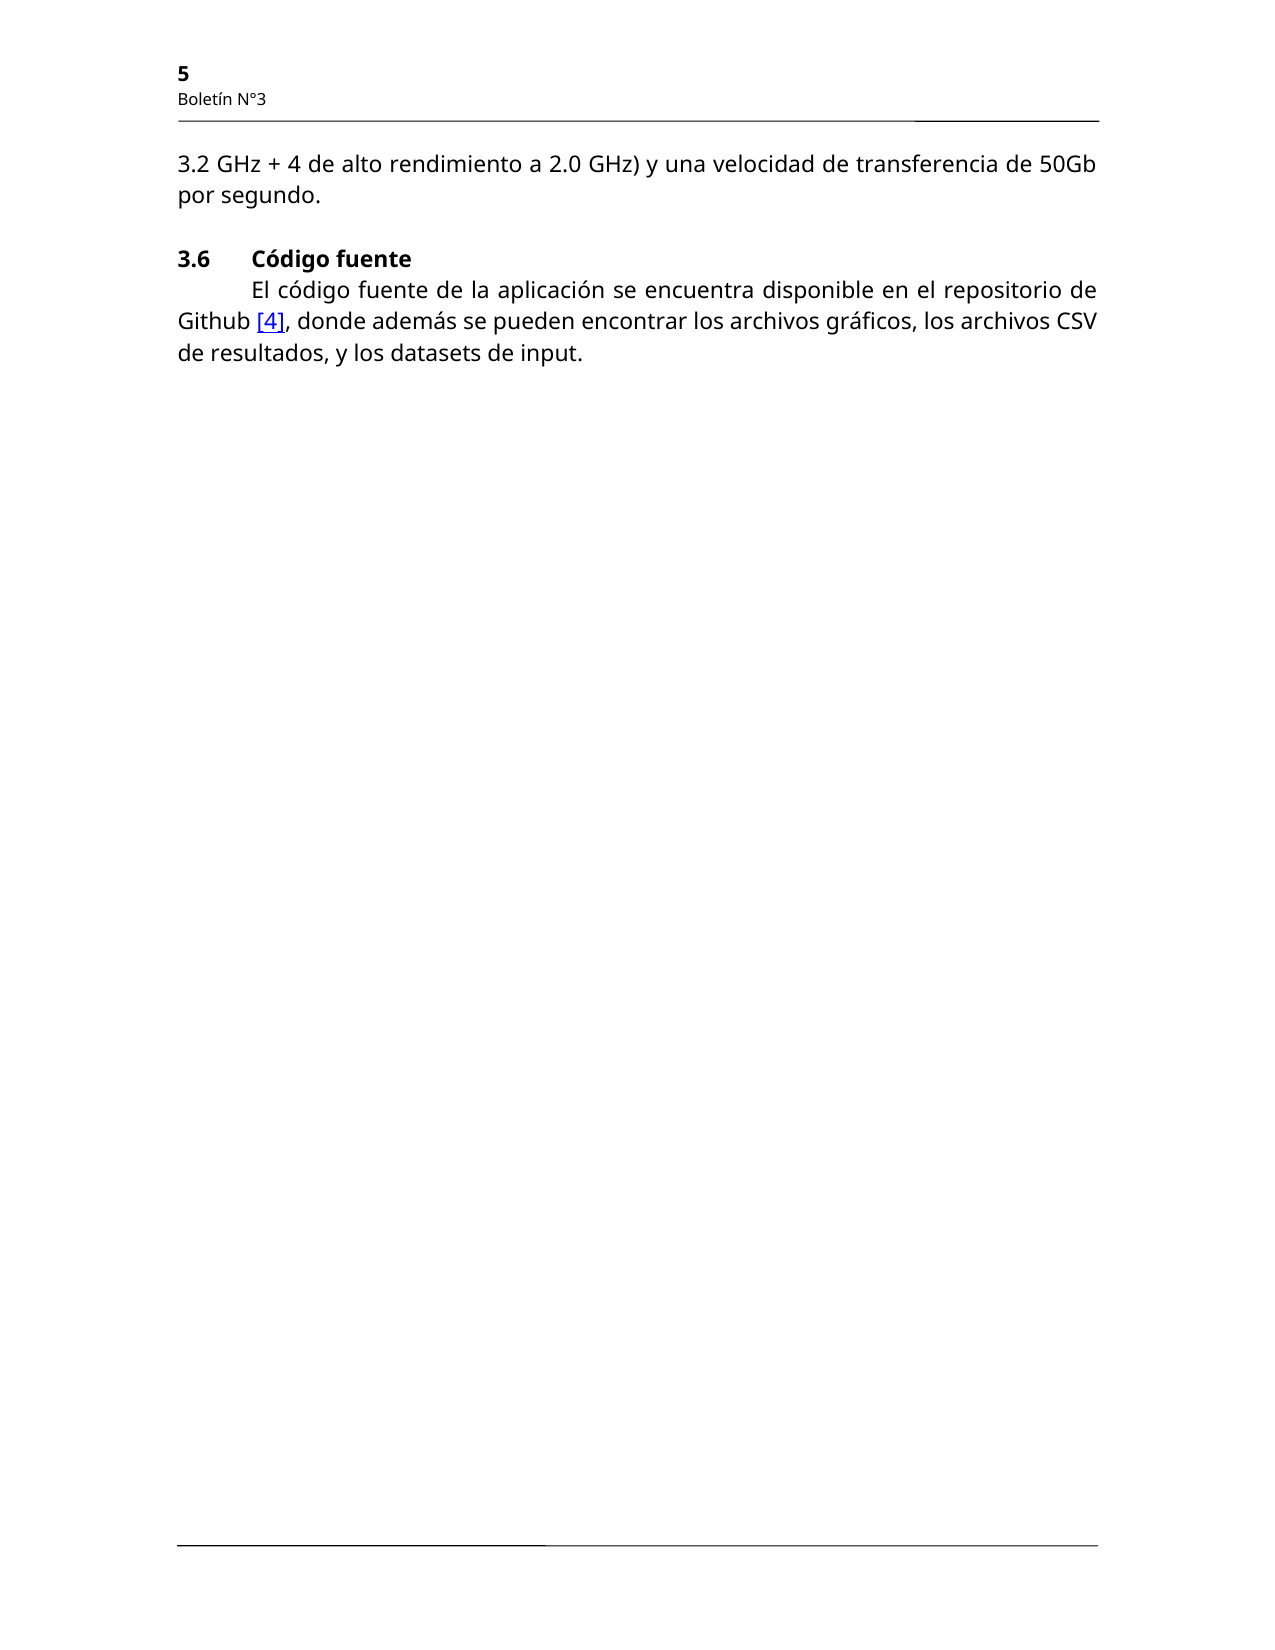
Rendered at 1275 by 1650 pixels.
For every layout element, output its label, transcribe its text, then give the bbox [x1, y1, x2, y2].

subtitle 3.6 Código fuente [177, 243, 1098, 274]
text El código fuente de la aplicación se encuentra disponible en el repositorio de Github [4], donde además se pueden encontrar los archivos gráficos, los archivos CSV de resultados, y los datasets de input. [177, 274, 1098, 368]
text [177, 148, 1098, 210]
